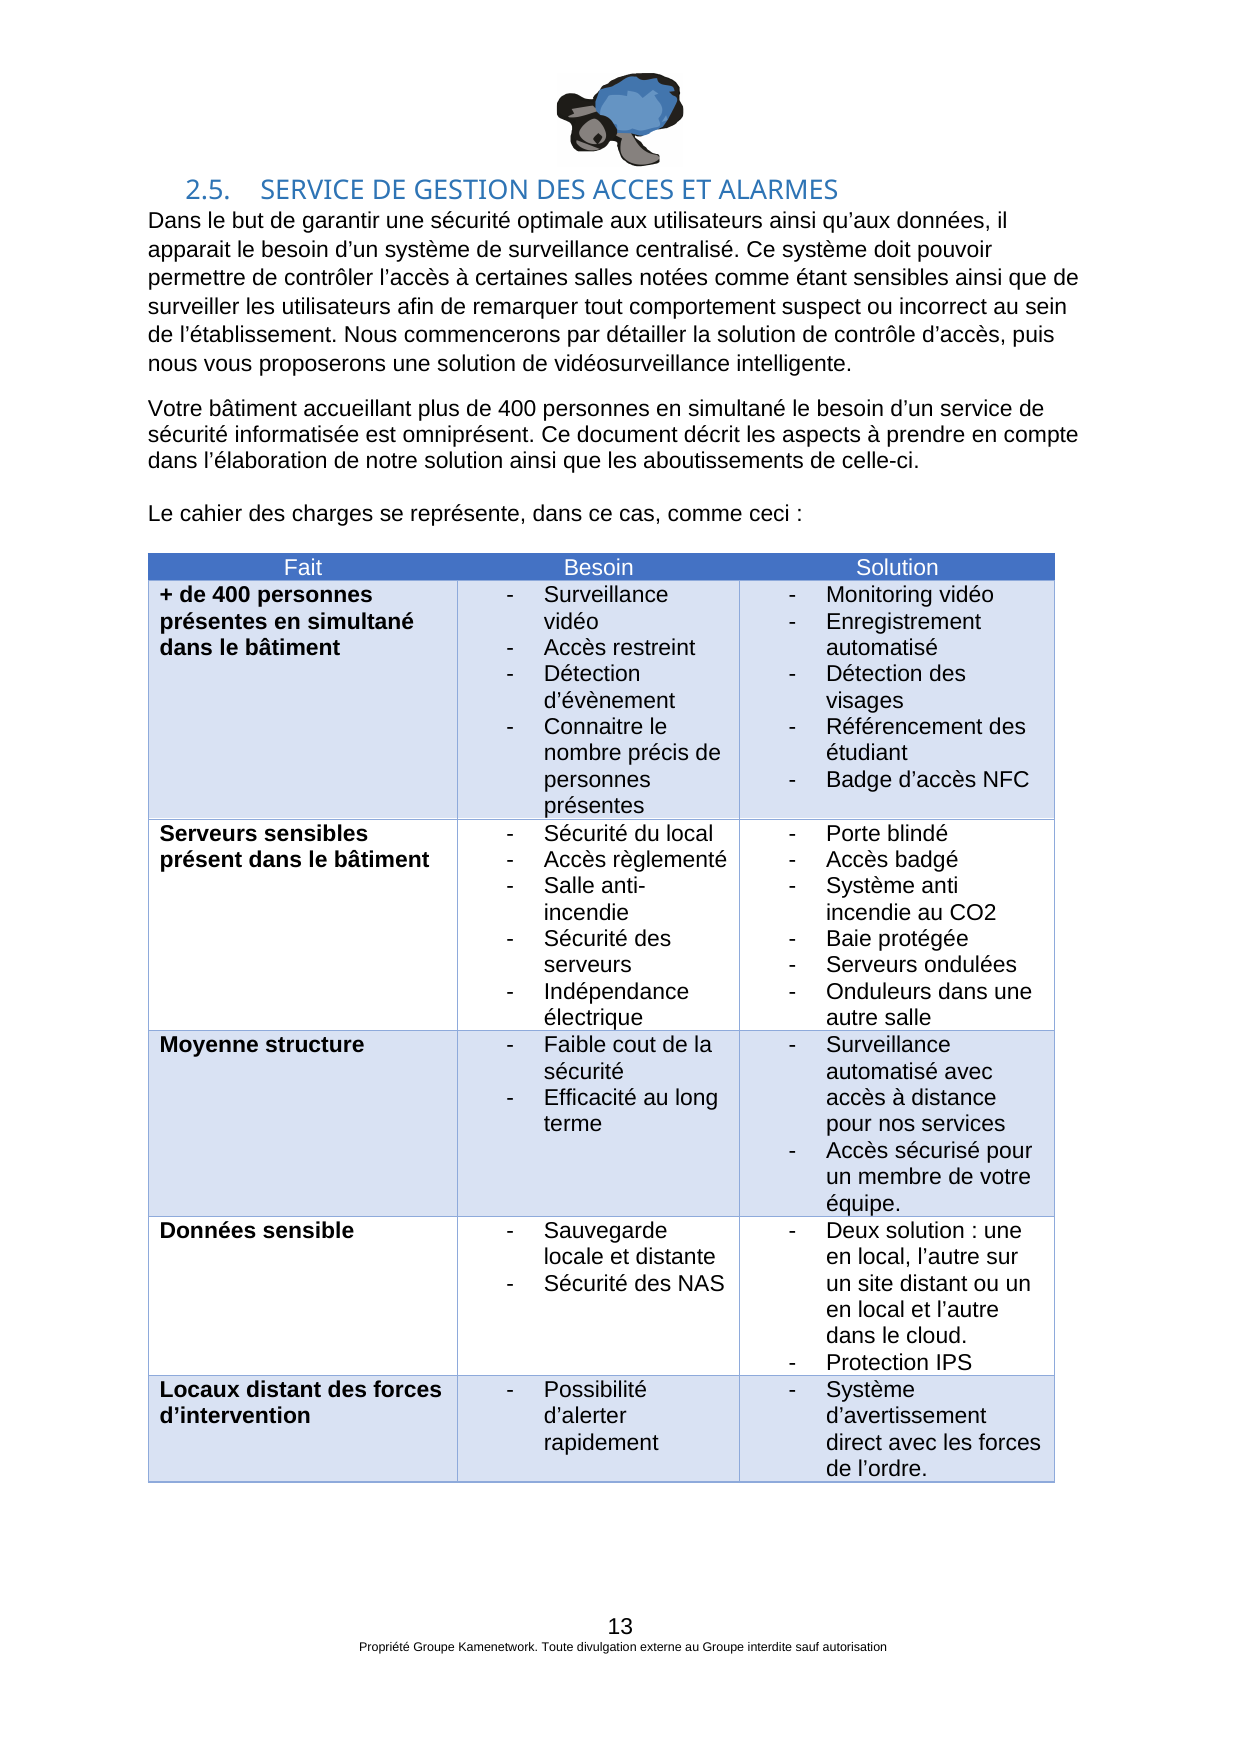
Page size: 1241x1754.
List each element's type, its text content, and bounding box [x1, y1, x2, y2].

table_header Solution [740, 554, 1054, 580]
table_header Fait [149, 554, 457, 580]
table_cell Surveillance automatisé avec accès à distance pour nos services Accès sécurisé pour un membre de votre équipe. [740, 1031, 1054, 1216]
table_cell Monitoring vidéo Enregistrement automatisé Détection des visages Référencement des étudiant Badge d’accès NFC [740, 581, 1054, 818]
table_cell Moyenne structure [149, 1031, 457, 1216]
table_cell Données sensible [149, 1217, 457, 1375]
text Dans le but de garantir une sécurité optimale aux utilisateurs ainsi qu’aux données, il apparait le besoin d’un système de surveillance centralisé. Ce système doit pouvoir permettre de contrôler l’accès à certaines salles notées comme étant sensibles ainsi que de surveiller les utilisateurs afin de remarquer tout comportement suspect ou incorrect au sein de l’établissement. Nous commencerons par détailler la solution de contrôle d’accès, puis nous vous proposerons une solution de vidéosurveillance intelligente. [148, 207, 1093, 376]
table_cell Serveurs sensibles présent dans le bâtiment [149, 820, 457, 1030]
table_cell + de 400 personnes présentes en simultané dans le bâtiment [149, 581, 457, 818]
table_header Besoin [458, 554, 739, 580]
table_cell Porte blindé Accès badgé Système anti incendie au CO2 Baie protégée Serveurs ondulées Onduleurs dans une autre salle [740, 820, 1054, 1030]
picture [556, 73, 684, 167]
table_cell Système d’avertissement direct avec les forces de l’ordre. [740, 1376, 1054, 1481]
table_cell Sauvegarde locale et distante Sécurité des NAS [458, 1217, 739, 1375]
text Le cahier des charges se représente, dans ce cas, comme ceci : [148, 500, 1093, 526]
table_cell Surveillance vidéo Accès restreint Détection d’évènement Connaitre le nombre précis de personnes présentes [458, 581, 739, 818]
subtitle SERVICE DE GESTION DES ACCES ET ALARMES [185, 171, 1093, 207]
table_cell Locaux distant des forces d’intervention [149, 1376, 457, 1481]
table_cell Sécurité du local Accès règlementé Salle anti-incendie Sécurité des serveurs Indépendance électrique [458, 820, 739, 1030]
table_cell Deux solution : une en local, l’autre sur un site distant ou un en local et l’autre dans le cloud. Protection IPS [740, 1217, 1054, 1375]
table_cell Faible cout de la sécurité Efficacité au long terme [458, 1031, 739, 1216]
table_cell Possibilité d’alerter rapidement [458, 1376, 739, 1481]
text Votre bâtiment accueillant plus de 400 personnes en simultané le besoin d’un service de sécurité informatisée est omniprésent. Ce document décrit les aspects à prendre en compte dans l’élaboration de notre solution ainsi que les aboutissements de celle-ci. [148, 395, 1093, 474]
